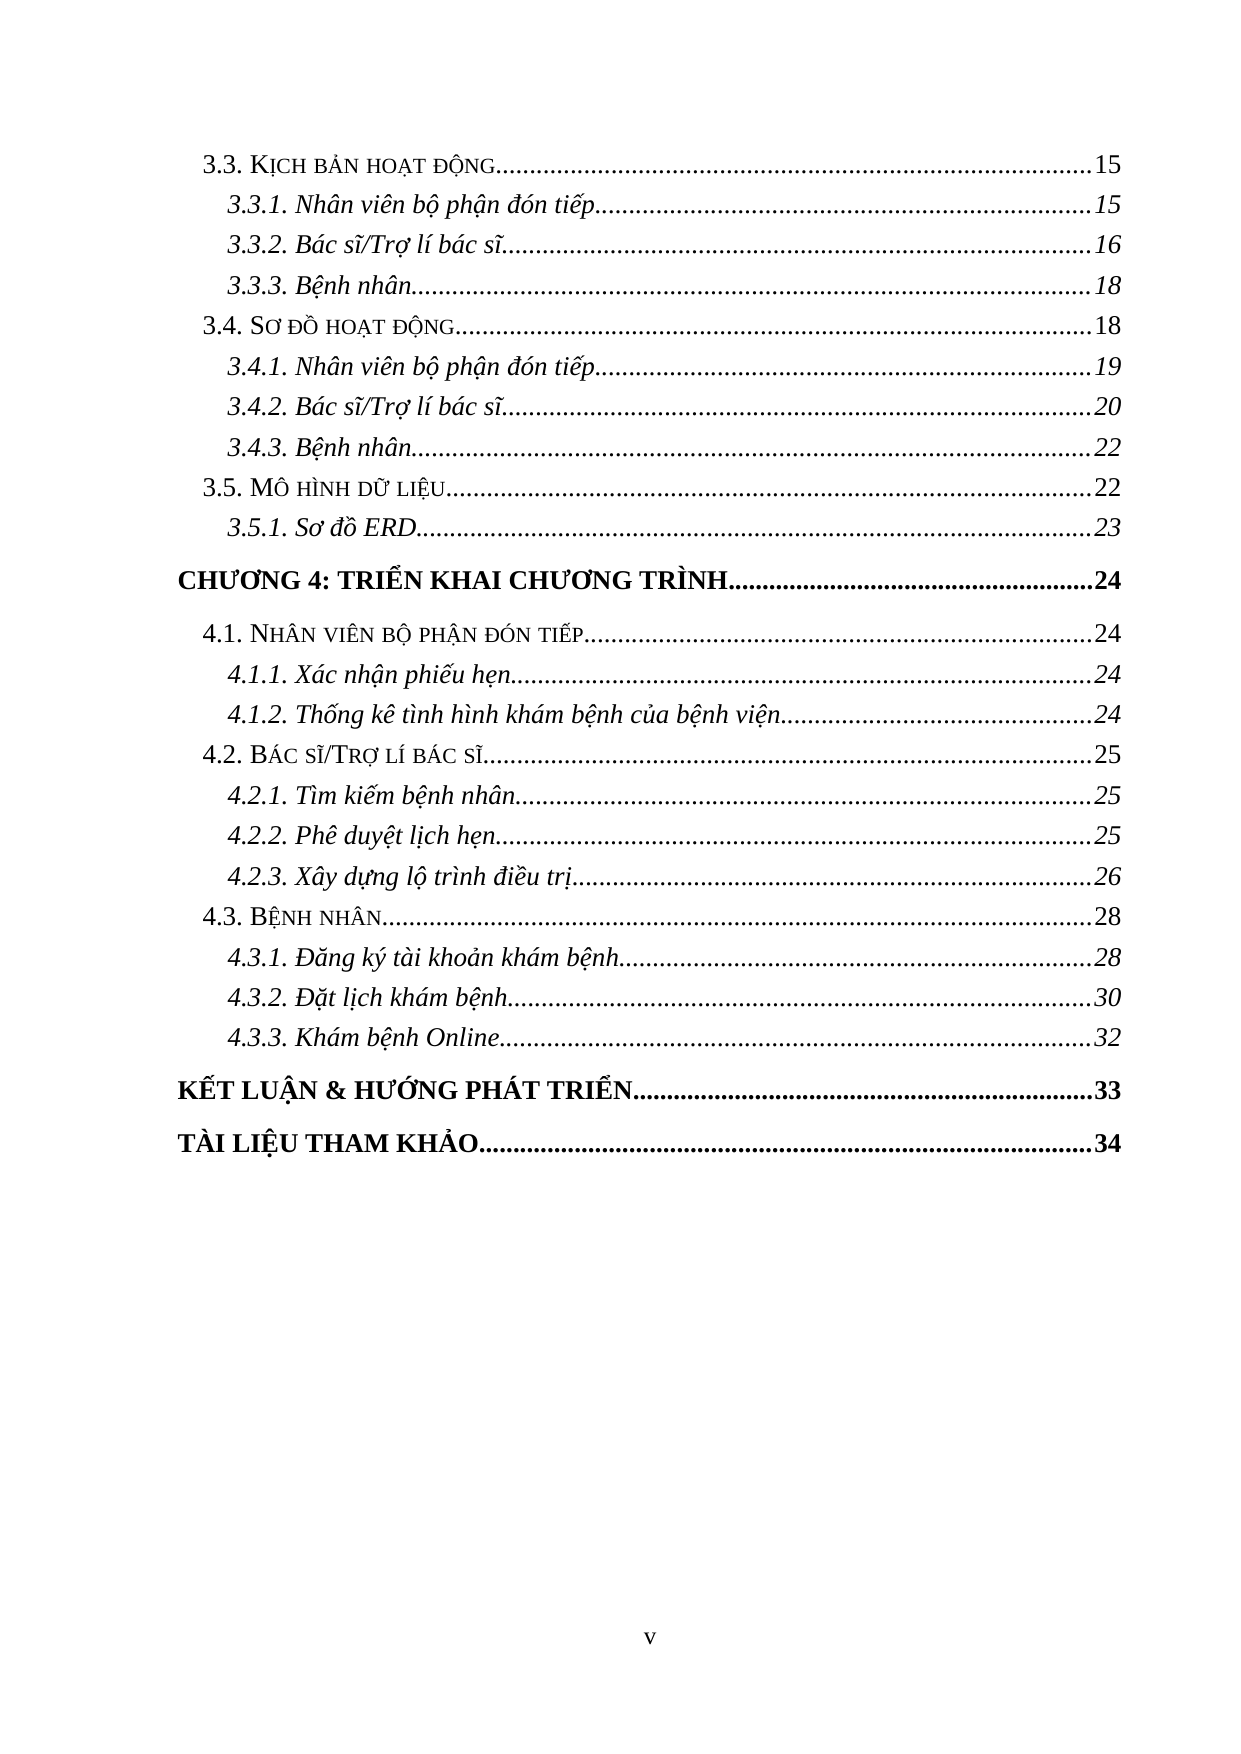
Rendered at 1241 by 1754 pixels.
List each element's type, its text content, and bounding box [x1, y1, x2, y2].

text 4.3.2. Đặt lịch khám bệnh 30 [227, 981, 1122, 1012]
text TÀI LIỆU THAM KHẢO 34 [177, 1127, 1122, 1158]
text KẾT LUẬN & HƯỚNG PHÁT TRIỂN 33 [177, 1074, 1122, 1106]
text 4.3. Bệnh nhân 28 [202, 900, 1122, 931]
text 3.4.3. Bệnh nhân 22 [227, 431, 1122, 462]
text 4.1.2. Thống kê tình hình khám bệnh của bệnh viện 24 [227, 698, 1122, 729]
text 4.2.3. Xây dựng lộ trình điều trị 26 [227, 860, 1122, 891]
text 3.5.1. Sơ đồ ERD 23 [227, 511, 1122, 543]
text 4.2. Bác sĩ/Trợ lí bác sĩ 25 [202, 738, 1122, 770]
text 4.3.1. Đăng ký tài khoản khám bệnh 28 [227, 941, 1122, 972]
text 3.3.3. Bệnh nhân 18 [227, 269, 1122, 300]
text 3.4. Sơ đồ hoạt động 18 [202, 309, 1122, 341]
text 3.4.1. Nhân viên bộ phận đón tiếp 19 [227, 350, 1122, 381]
text 3.3.1. Nhân viên bộ phận đón tiếp 15 [227, 188, 1122, 219]
text 3.3. Kịch bản hoạt động 15 [202, 148, 1122, 179]
text 4.2.1. Tìm kiếm bệnh nhân 25 [227, 779, 1122, 810]
text CHƯƠNG 4: TRIỂN KHAI CHƯƠNG TRÌNH 24 [177, 564, 1122, 596]
text 4.1.1. Xác nhận phiếu hẹn 24 [227, 658, 1122, 689]
text 4.3.3. Khám bệnh Online 32 [227, 1021, 1122, 1053]
text 3.4.2. Bác sĩ/Trợ lí bác sĩ 20 [227, 390, 1122, 421]
text 4.1. Nhân viên bộ phận đón tiếp 24 [202, 617, 1122, 648]
text 4.2.2. Phê duyệt lịch hẹn 25 [227, 819, 1122, 851]
text 3.3.2. Bác sĩ/Trợ lí bác sĩ 16 [227, 228, 1122, 260]
text 3.5. Mô hình dữ liệu 22 [202, 471, 1122, 502]
